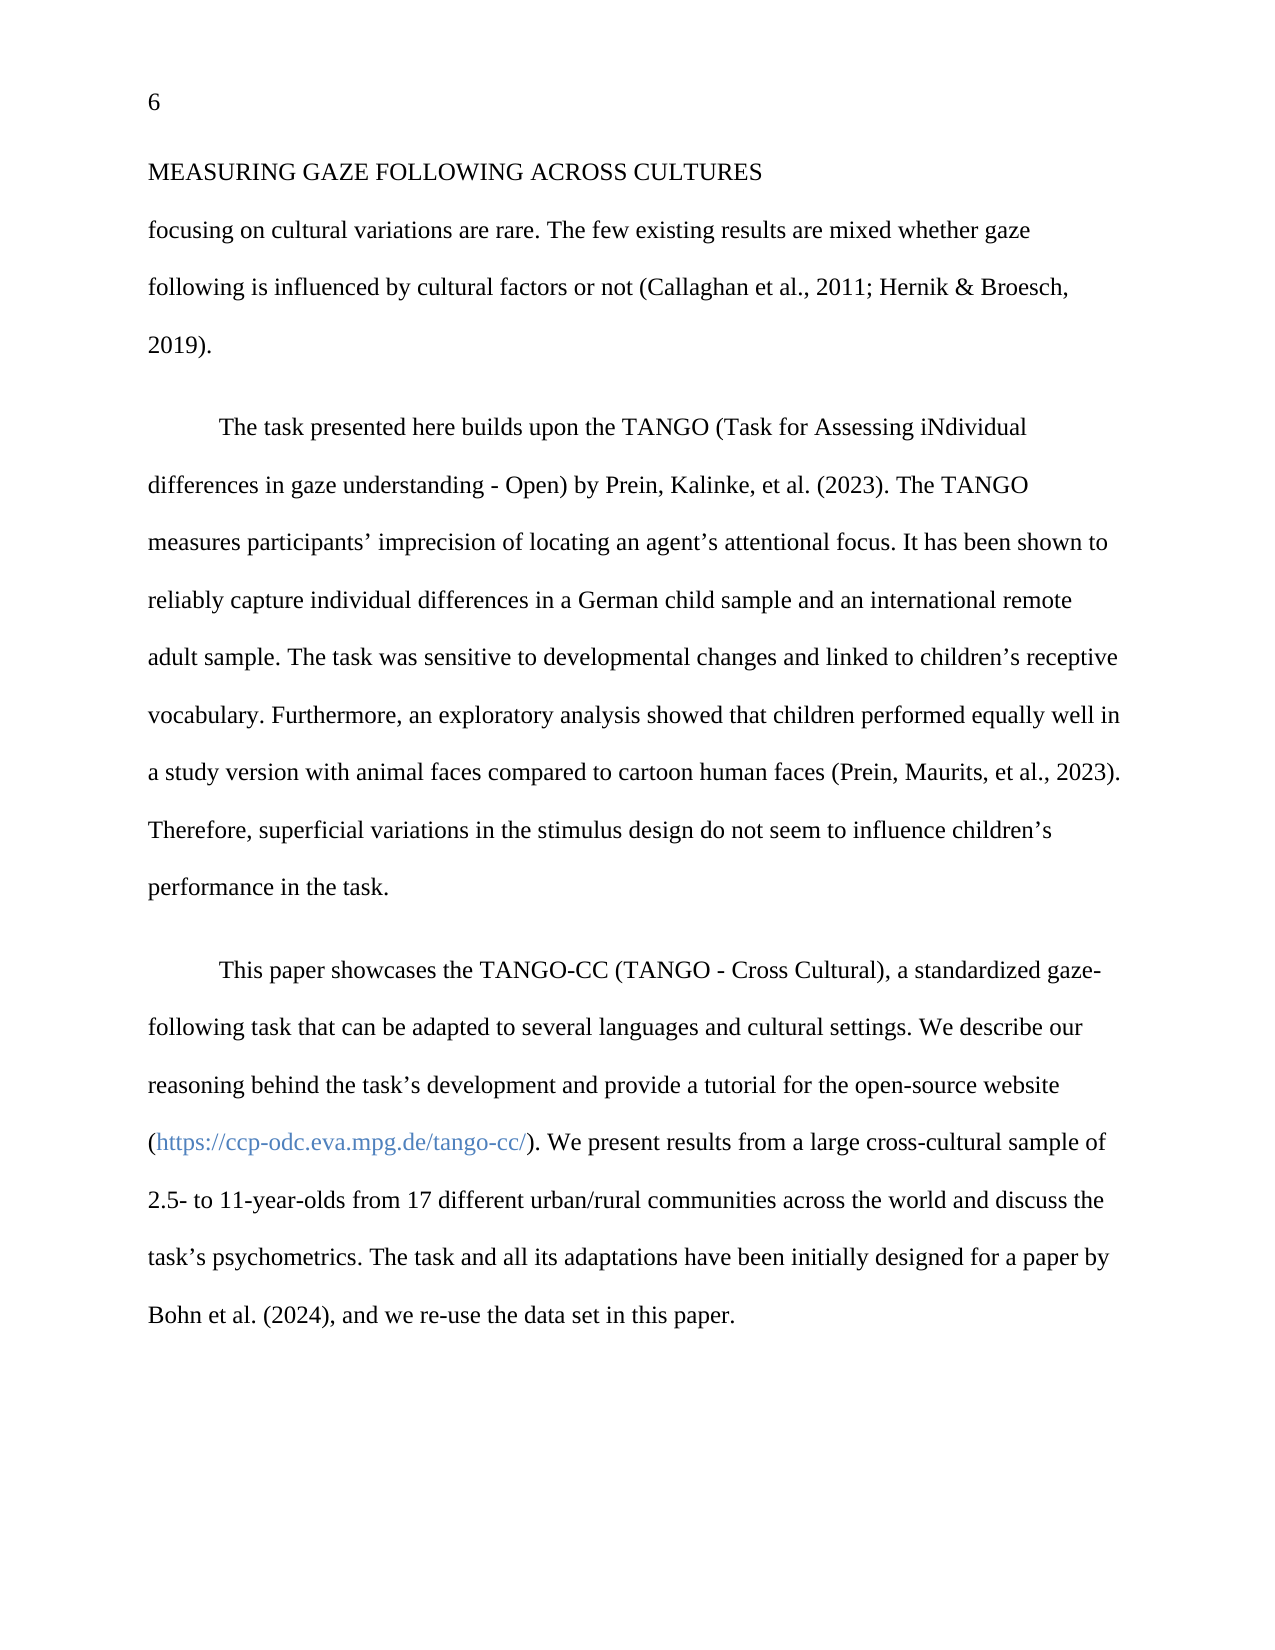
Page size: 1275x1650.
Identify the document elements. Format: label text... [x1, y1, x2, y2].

text The task presented here builds upon the TANGO (Task for Assessing iNdividual differences in gaze understanding - Open) by Prein, Kalinke, et al. (2023). The TANGO measures participants’ imprecision of locating an agent’s attentional focus. It has been shown to reliably capture individual differences in a German child sample and an international remote adult sample. The task was sensitive to developmental changes and linked to children’s receptive vocabulary. Furthermore, an exploratory analysis showed that children performed equally well in a study version with animal faces compared to cartoon human faces (Prein, Maurits, et al., 2023). Therefore, superficial variations in the stimulus design do not seem to influence children’s performance in the task. [148, 412, 1127, 901]
text This paper showcases the TANGO-CC (TANGO - Cross Cultural), a standardized gaze-following task that can be adapted to several languages and cultural settings. We describe our reasoning behind the task’s development and provide a tutorial for the open-source website (https://ccp-odc.eva.mpg.de/tango-cc/). We present results from a large cross-cultural sample of 2.5- to 11-year-olds from 17 different urban/rural communities across the world and discuss the task’s psychometrics. The task and all its adaptations have been initially designed for a paper by Bohn et al. (2024), and we re-use the data set in this paper. [148, 955, 1127, 1329]
